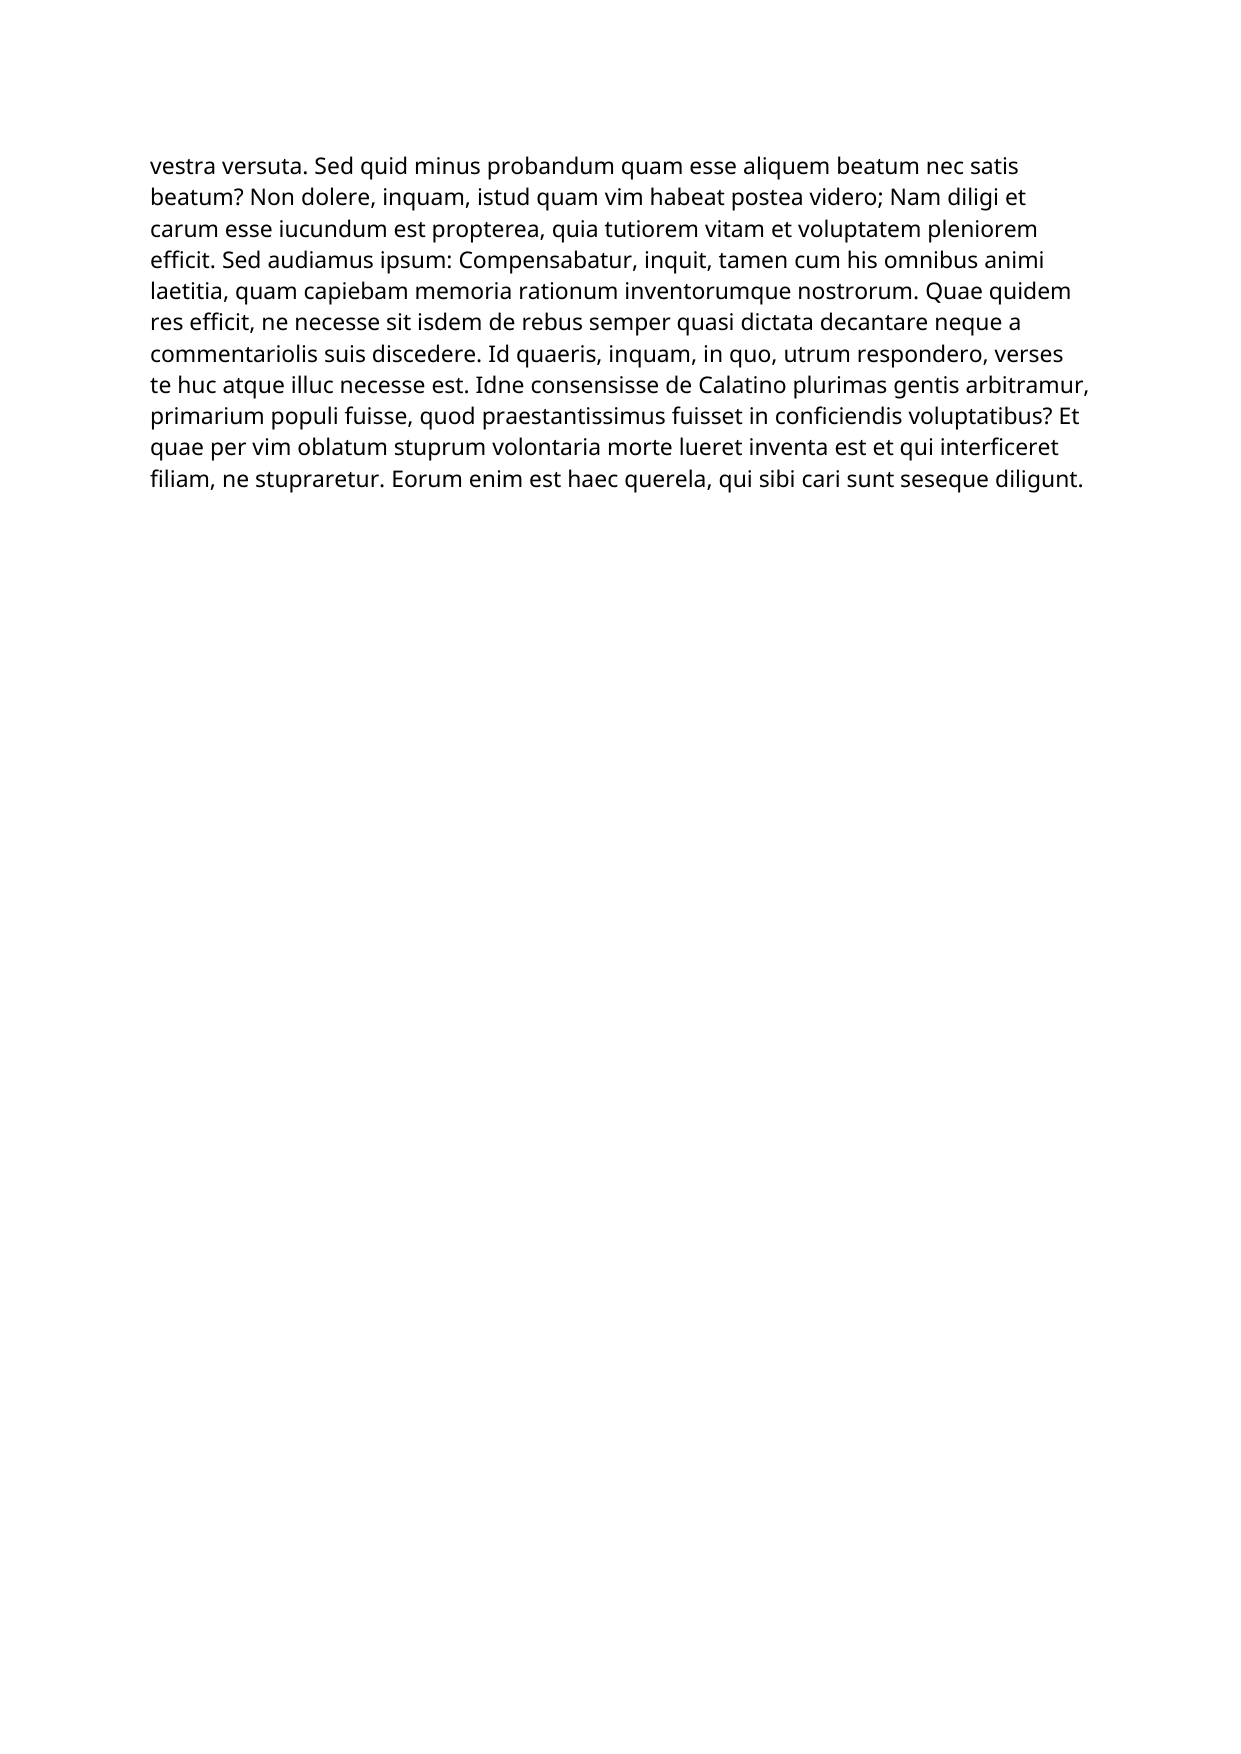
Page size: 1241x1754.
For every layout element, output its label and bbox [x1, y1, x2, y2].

text [150, 150, 1090, 556]
